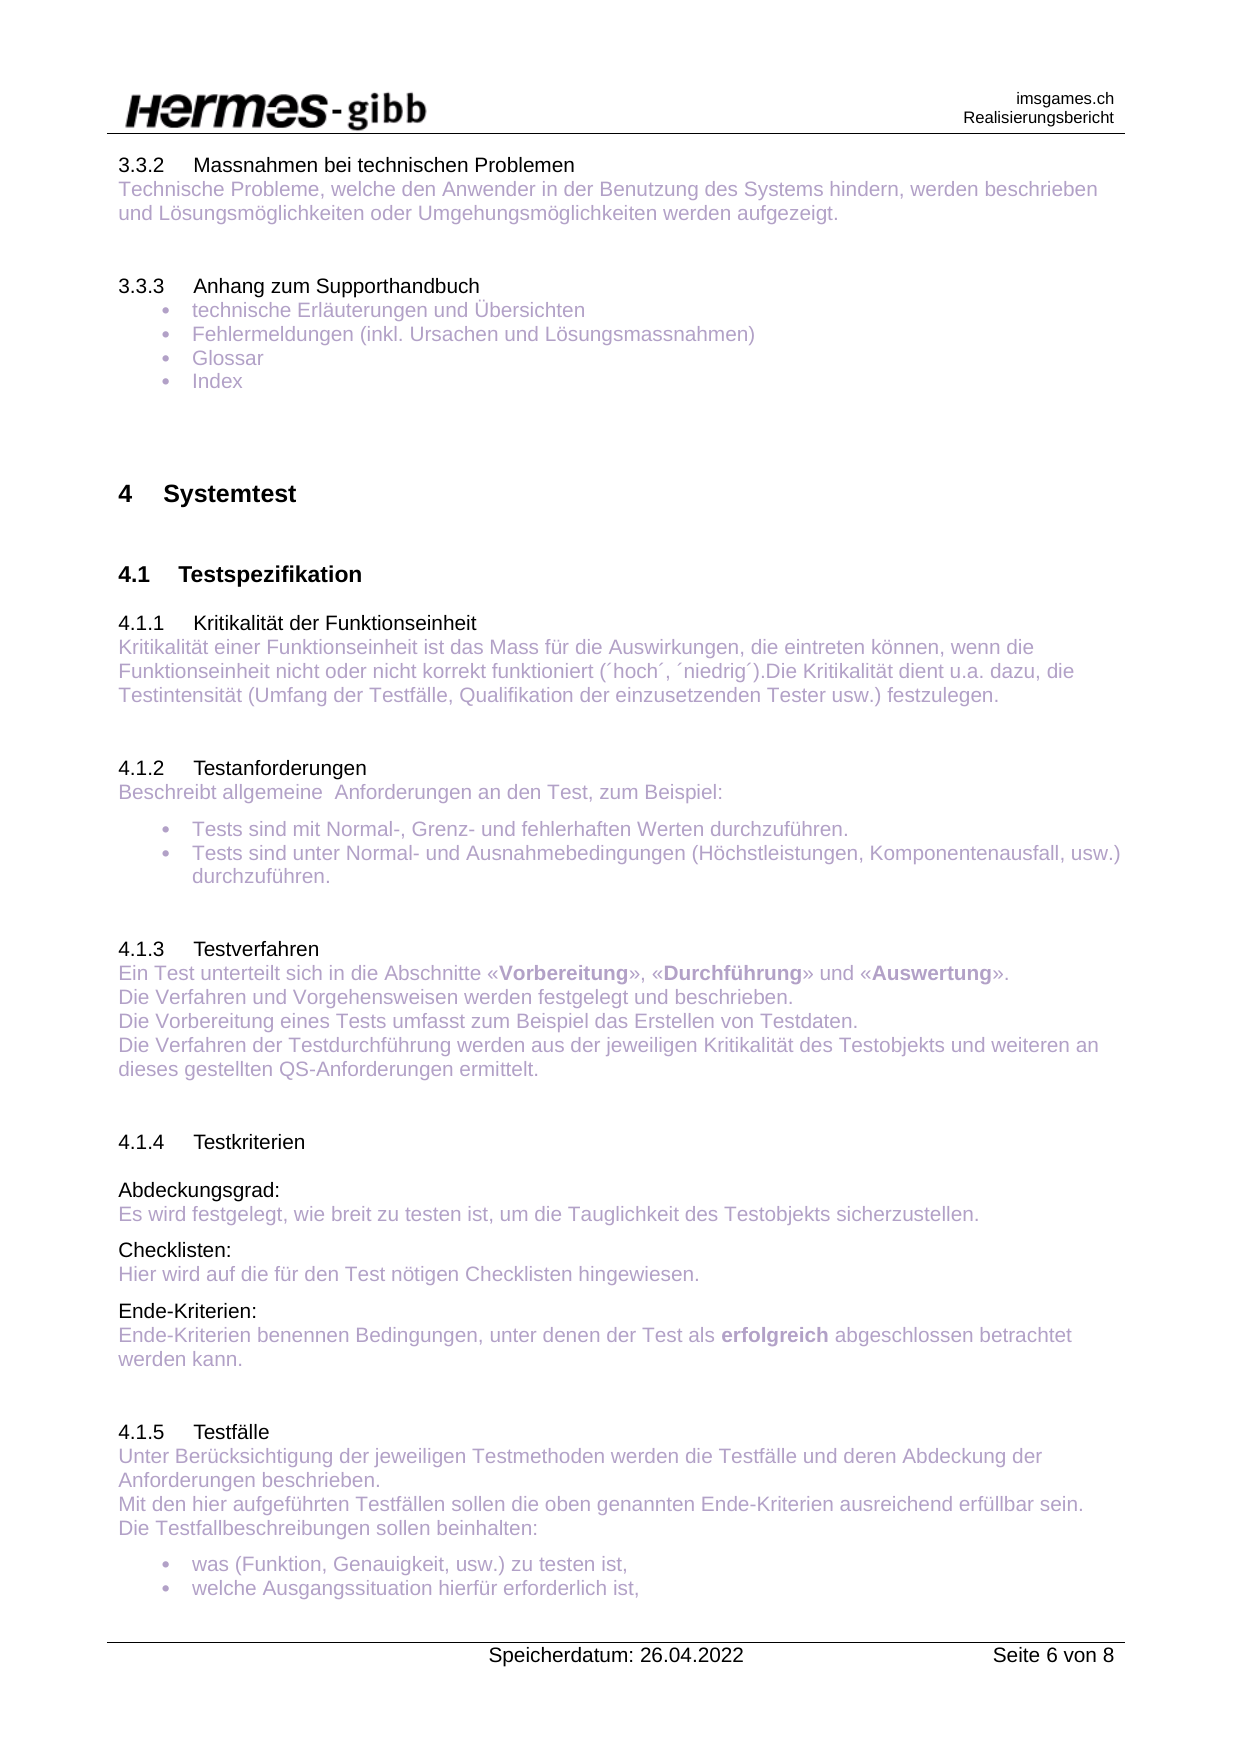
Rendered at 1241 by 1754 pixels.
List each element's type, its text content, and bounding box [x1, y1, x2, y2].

subtitle Kritikalität der Funktionseinheit [118, 611, 1122, 635]
text Ein Test unterteilt sich in die Abschnitte «Vorbereitung», «Durchführung» und «Auswertung». Die Verfahren und Vorgehensweisen werden festgelegt und beschrieben. Die Vorbereitung eines Tests umfasst zum Beispiel das Erstellen von Testdaten. Die Verfahren der Testdurchführung werden aus der jeweiligen Kritikalität des Testobjekts und weiteren an dieses gestellten QS-Anforderungen ermittelt. [118, 961, 1122, 1081]
text Kritikalität einer Funktionseinheit ist das Mass für die Auswirkungen, die eintreten können, wenn die Funktionseinheit nicht oder nicht korrekt funktioniert (´hoch´, ´niedrig´).Die Kritikalität dient u.a. dazu, die Testintensität (Umfang der Testfälle, Qualifikation der einzusetzenden Tester usw.) festzulegen. [118, 635, 1122, 707]
text Technische Probleme, welche den Anwender in der Benutzung des Systems hindern, werden beschrieben und Lösungsmöglichkeiten oder Umgehungsmöglichkeiten werden aufgezeigt. [118, 177, 1122, 224]
list welche Ausgangssituation hierfür erforderlich ist, [162, 1576, 1122, 1600]
subtitle Systemtest [118, 479, 1122, 507]
text Beschreibt allgemeine Anforderungen an den Test, zum Beispiel: [118, 780, 1122, 804]
list Index [162, 369, 1122, 393]
text Unter Berücksichtigung der jeweiligen Testmethoden werden die Testfälle und deren Abdeckung der Anforderungen beschrieben. Mit den hier aufgeführten Testfällen sollen die oben genannten Ende-Kriterien ausreichend erfüllbar sein. Die Testfallbeschreibungen sollen beinhalten: [118, 1443, 1122, 1539]
subtitle Testfälle [118, 1419, 1122, 1443]
subtitle Anhang zum Supporthandbuch [118, 273, 1122, 297]
list Tests sind mit Normal-, Grenz- und fehlerhaften Werten durchzuführen. [162, 816, 1122, 840]
subtitle Massnahmen bei technischen Problemen [118, 153, 1122, 177]
list technische Erläuterungen und Übersichten [162, 297, 1122, 321]
list Fehlermeldungen (inkl. Ursachen und Lösungsmassnahmen) [162, 321, 1122, 345]
list Tests sind unter Normal- und Ausnahmebedingungen (Höchstleistungen, Komponentenausfall, usw.) durchzuführen. [162, 840, 1122, 888]
subtitle Testkriterien [118, 1130, 1122, 1154]
subtitle Testanforderungen [118, 756, 1122, 780]
list was (Funktion, Genauigkeit, usw.) zu testen ist, [162, 1552, 1122, 1576]
text Checklisten: Hier wird auf die für den Test nötigen Checklisten hingewiesen. [118, 1238, 1122, 1286]
subtitle Testspezifikation [118, 561, 1122, 587]
text Abdeckungsgrad: Es wird festgelegt, wie breit zu testen ist, um die Tauglichkeit des Testobjekts sicherzustellen. [118, 1178, 1122, 1226]
text Ende-Kriterien: Ende-Kriterien benennen Bedingungen, unter denen der Test als erfolgreich abgeschlossen betrachtet werden kann. [118, 1299, 1122, 1371]
list Glossar [162, 345, 1122, 369]
subtitle Testverfahren [118, 937, 1122, 961]
